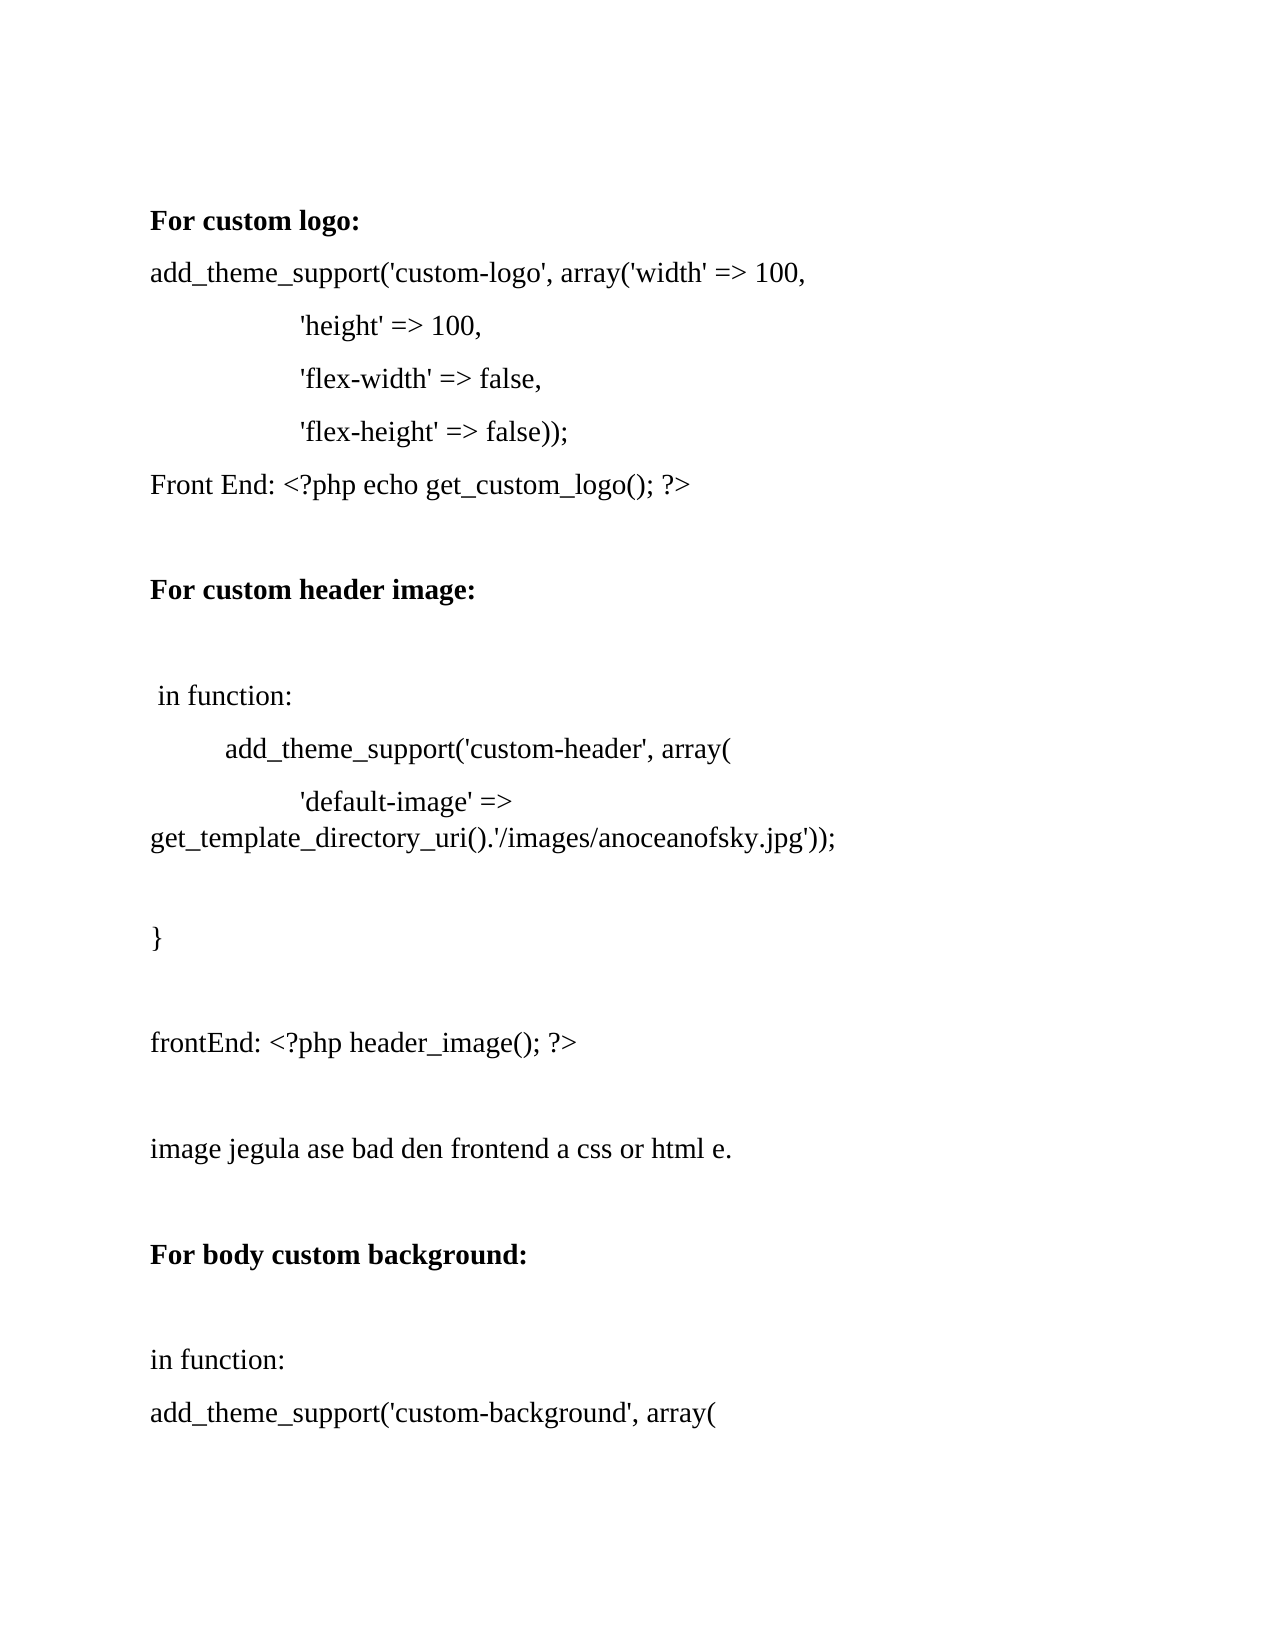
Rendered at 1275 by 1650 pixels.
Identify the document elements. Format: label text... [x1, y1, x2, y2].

text add_theme_support('custom-background', array( [150, 1395, 1125, 1429]
text frontEnd: <?php header_image(); ?> [150, 1026, 1125, 1059]
text } [150, 920, 1125, 953]
text For custom logo: [150, 203, 1125, 236]
text For body custom background: [150, 1237, 1125, 1270]
text 'default-image' => get_template_directory_uri().'/images/anoceanofsky.jpg')); [150, 784, 1125, 853]
text in function: [150, 678, 1125, 712]
text add_theme_support('custom-header', array( [150, 731, 1125, 764]
text 'flex-height' => false)); [150, 414, 1125, 448]
text For custom header image: [150, 572, 1125, 606]
text add_theme_support('custom-logo', array('width' => 100, [150, 256, 1125, 289]
text image jegula ase bad den frontend a css or html e. [150, 1131, 1125, 1165]
text 'flex-width' => false, [150, 361, 1125, 395]
text in function: [150, 1342, 1125, 1376]
text 'height' => 100, [150, 308, 1125, 342]
text Front End: <?php echo get_custom_logo(); ?> [150, 467, 1125, 500]
